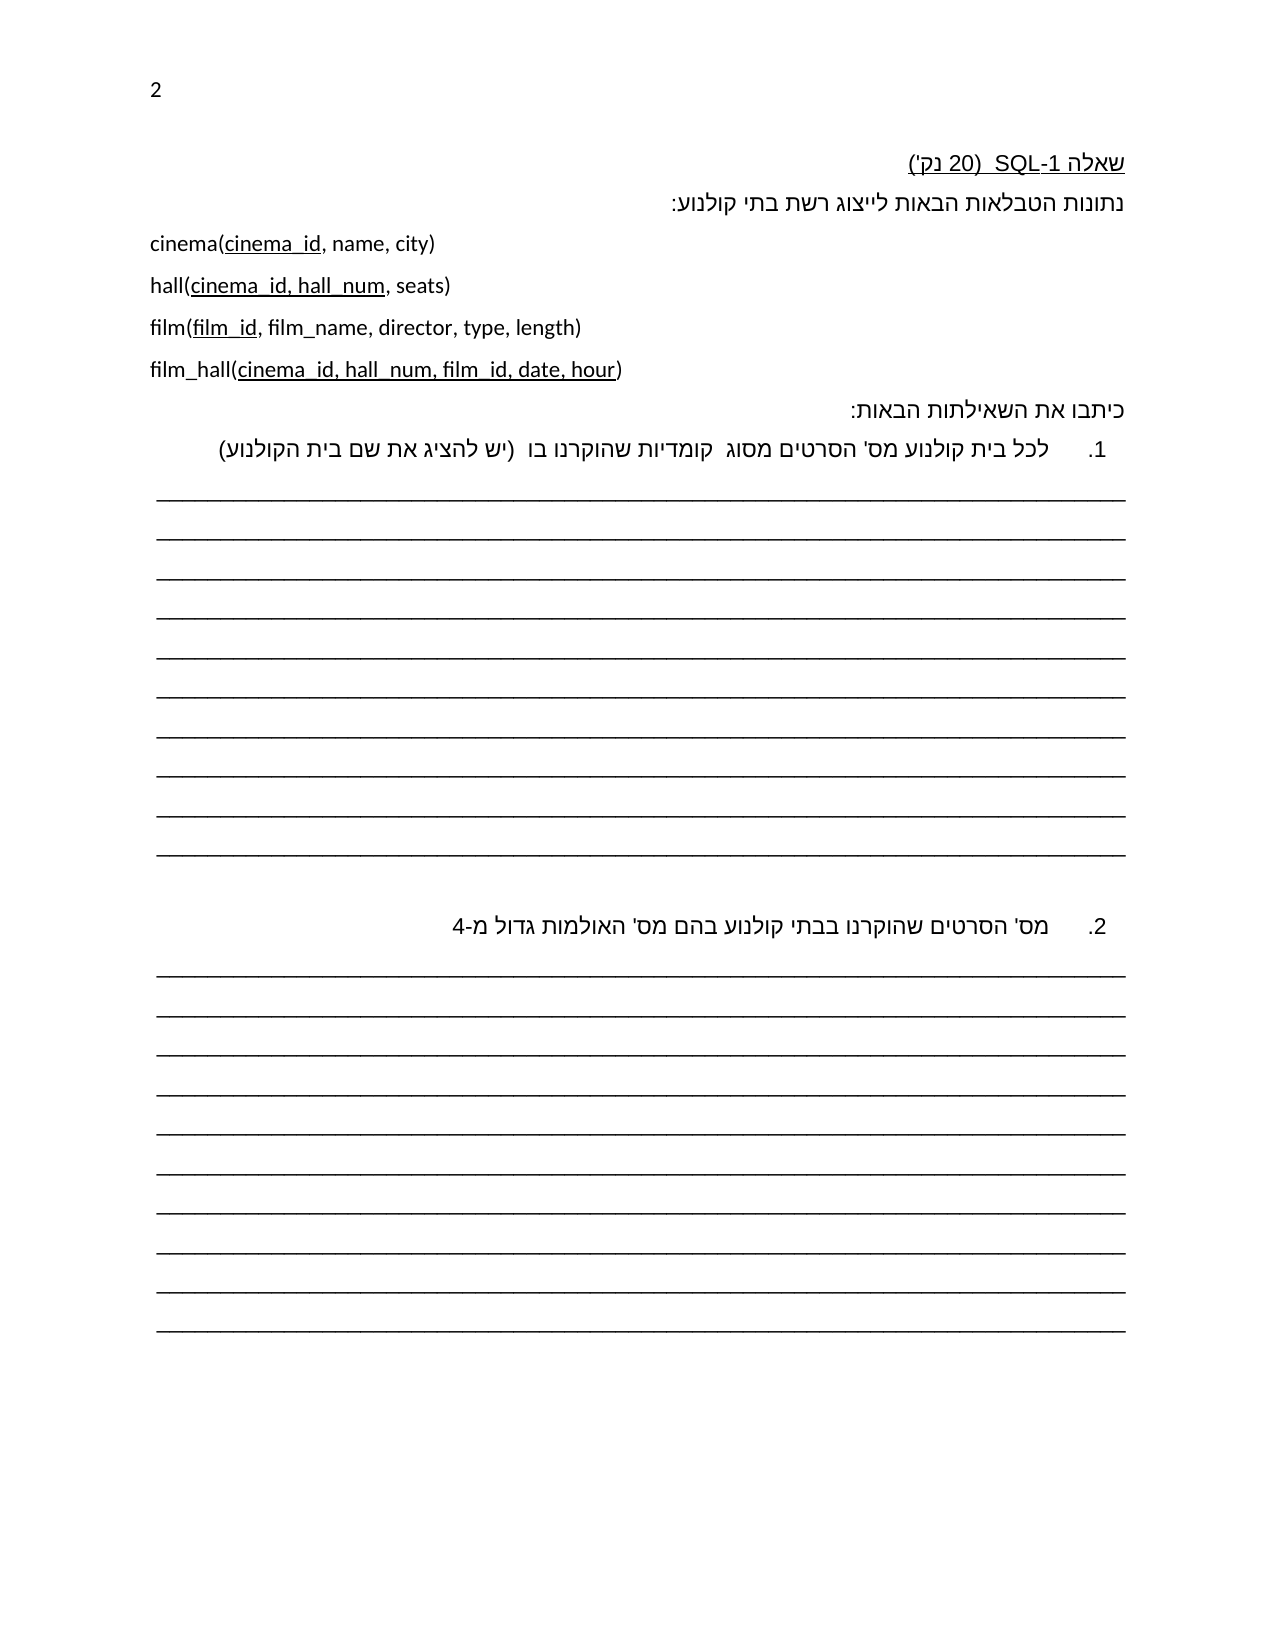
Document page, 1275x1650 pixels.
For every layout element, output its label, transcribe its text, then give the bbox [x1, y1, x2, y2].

text כיתבו את השאילתות הבאות: [150, 397, 1125, 423]
text hall(cinema_id, hall_num, seats) [150, 271, 1125, 299]
list לכל בית קולנוע מס' הסרטים מסוג קומדיות שהוקרנו בו (יש להציג את שם בית הקולנוע) [150, 436, 1087, 463]
text film_hall(cinema_id, hall_num, film_id, date, hour) [150, 355, 1125, 383]
text נתונות הטבלאות הבאות לייצוג רשת בתי קולנוע: [150, 189, 1125, 216]
list ____________________________________________________________________________________________________________________________________________________________________________________________________________________________________ [150, 1228, 1125, 1334]
list ____________________________________________________________________________________________________________________________________________________________________________________________________________________________________________________________________________________________________________________________________________________________________________________________________________________________________________________________________________________________________________________________________________________ [150, 952, 1125, 1215]
text cinema(cinema_id, name, city) [150, 229, 1125, 257]
list מס' הסרטים שהוקרנו בבתי קולנוע בהם מס' האולמות גדול מ-4 [150, 913, 1087, 939]
list שאלה 1-SQL (20 נק') [150, 150, 1125, 176]
list ________________________________________________________________________________________________________________________________________________________________________________________________________________________________________________________________________________________________________________________________________________________________________________________________________________________________________________________________________________________________________________________________________________________________________________________________________________________________________________________________________________________________________________________________________________________________________________________ [150, 476, 1125, 857]
text film(film_id, film_name, director, type, length) [150, 313, 1125, 341]
